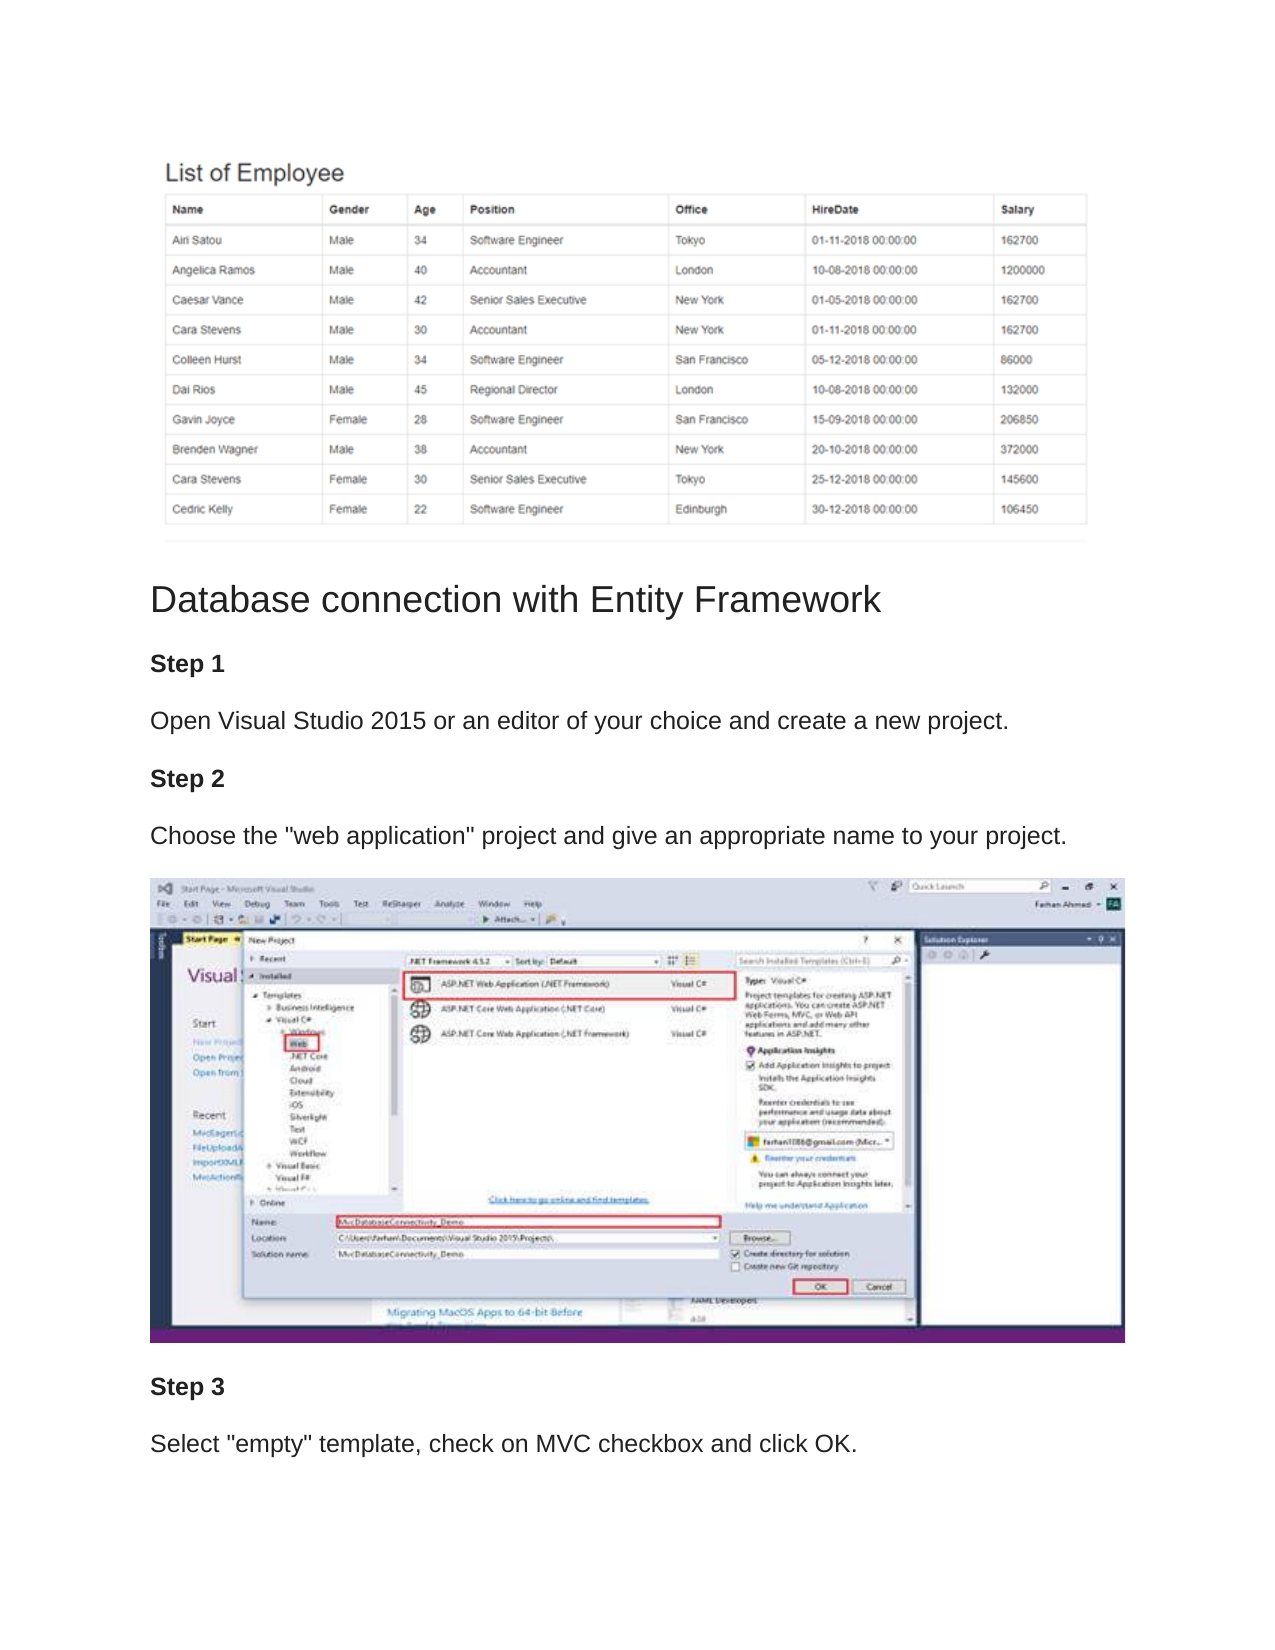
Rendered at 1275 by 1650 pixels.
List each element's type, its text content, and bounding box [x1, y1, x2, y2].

text Choose the "web application" project and give an appropriate name to your project. [150, 821, 1125, 850]
text Select "empty" template, check on MVC checkbox and click OK. [150, 1429, 1125, 1458]
text Step 3 [150, 1372, 1125, 1401]
text Step 2 [150, 764, 1125, 792]
text Database connection with Entity Framework [150, 577, 1125, 620]
text Open Visual Studio 2015 or an editor of your choice and create a new project. [150, 706, 1125, 735]
picture [150, 150, 1125, 548]
text Step 1 [150, 649, 1125, 677]
picture [150, 878, 1125, 1343]
